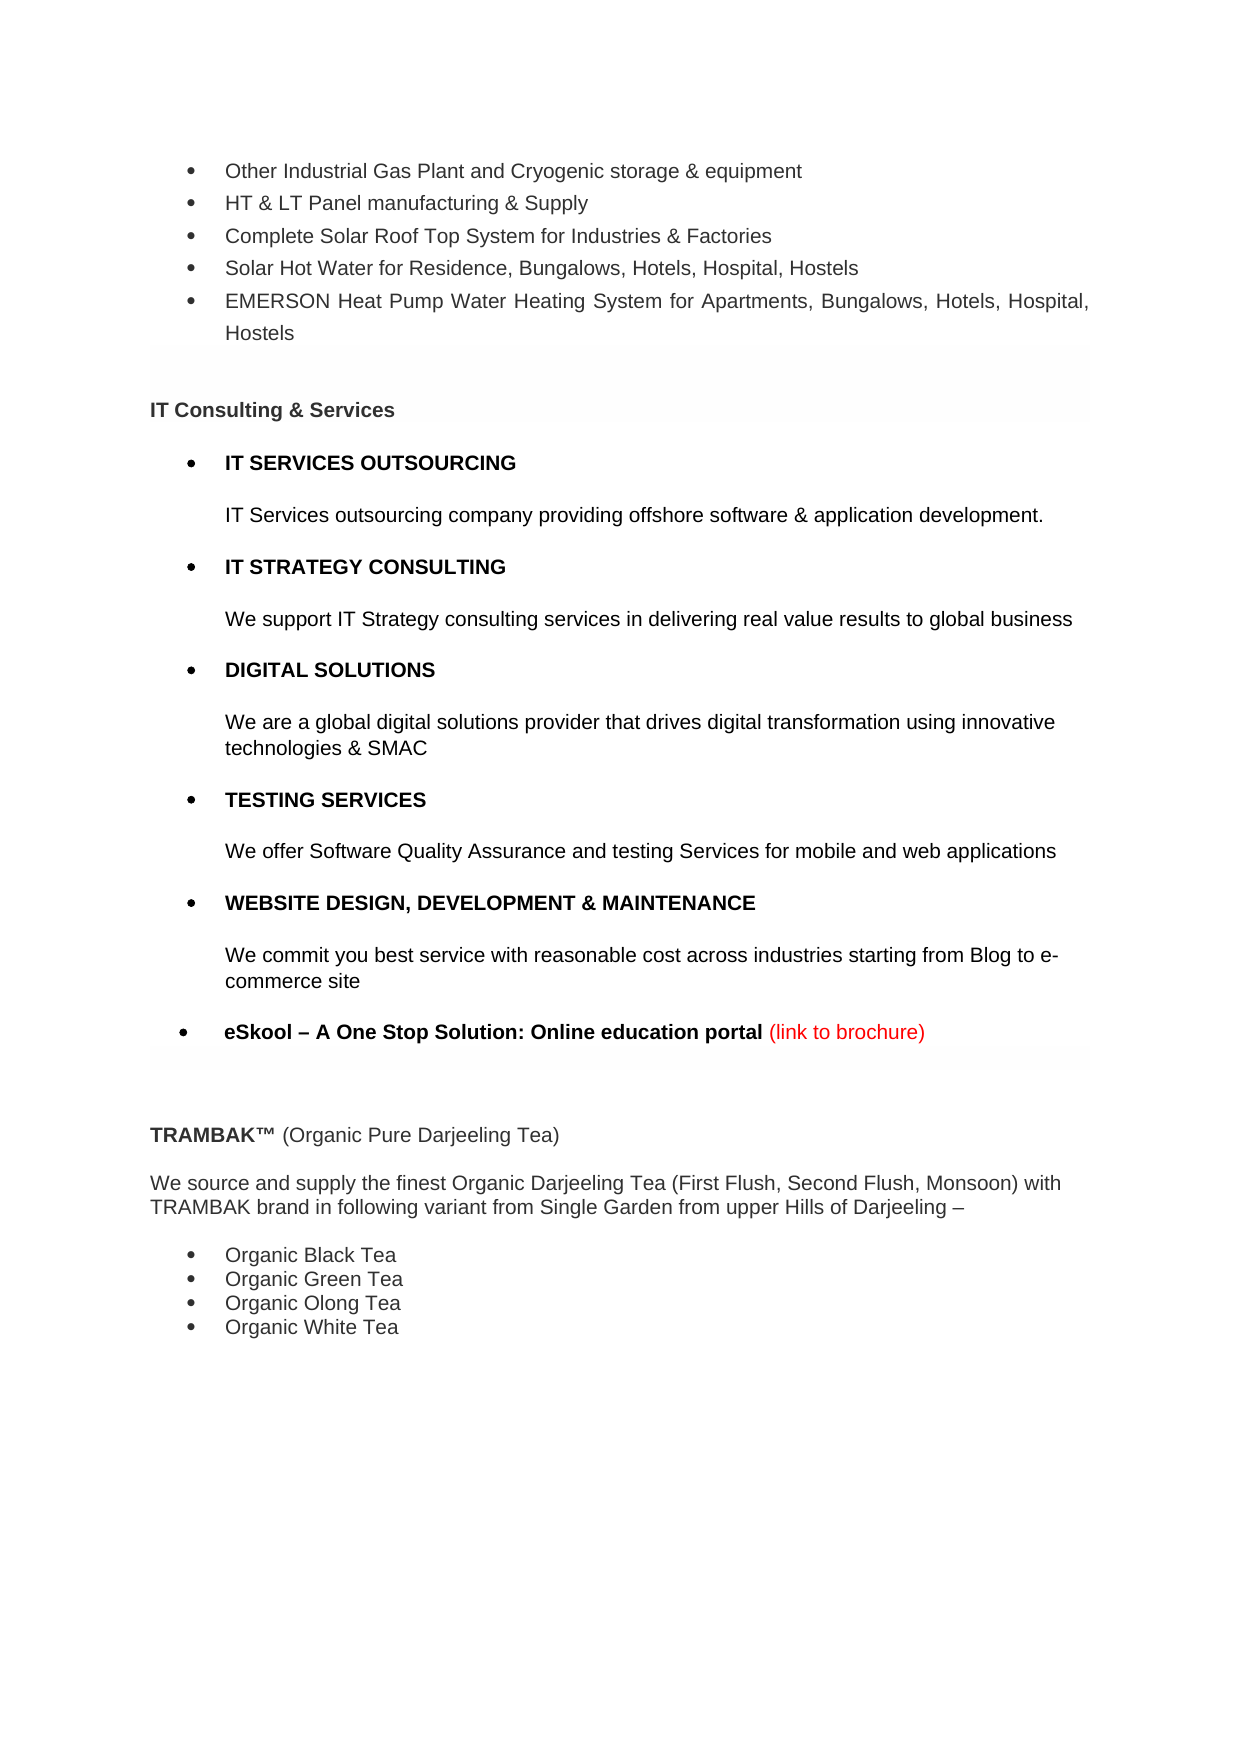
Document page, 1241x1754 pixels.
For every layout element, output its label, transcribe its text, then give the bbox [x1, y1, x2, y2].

list We commit you best service with reasonable cost across industries starting from Blog to e-commerce site [225, 943, 1090, 992]
list EMERSON Heat Pump Water Heating System for Apartments, Bungalows, Hotels, Hospital, Hostels [187, 280, 1090, 345]
list TESTING SERVICES [187, 787, 1090, 811]
list Organic White Tea [187, 1315, 1090, 1339]
list HT & LT Panel manufacturing & Supply [187, 182, 1090, 215]
list eSkool – A One Stop Solution: Online education portal (link to brochure) [179, 1020, 1090, 1044]
list IT Services outsourcing company providing offshore software & application development. [225, 503, 1090, 527]
list We are a global digital solutions provider that drives digital transformation using innovative technologies & SMAC [225, 710, 1090, 760]
list We support IT Strategy consulting services in delivering real value results to global business [225, 606, 1090, 630]
text We source and supply the finest Organic Darjeeling Tea (First Flush, Second Flush, Monsoon) with TRAMBAK brand in following variant from Single Garden from upper Hills of Darjeeling – [150, 1171, 1090, 1219]
list Organic Black Tea [187, 1243, 1090, 1267]
list We offer Software Quality Assurance and testing Services for mobile and web applications [225, 839, 1090, 863]
list Other Industrial Gas Plant and Cryogenic storage & equipment [187, 150, 1090, 182]
list IT SERVICES OUTSOURCING [187, 451, 1090, 475]
text TRAMBAK™ (Organic Pure Darjeeling Tea) [150, 1123, 1090, 1147]
list Organic Olong Tea [187, 1291, 1090, 1315]
list DIGITAL SOLUTIONS [187, 658, 1090, 682]
list Solar Hot Water for Residence, Bungalows, Hotels, Hospital, Hostels [187, 247, 1090, 280]
list IT STRATEGY CONSULTING [187, 555, 1090, 579]
list Complete Solar Roof Top System for Industries & Factories [187, 215, 1090, 247]
list WEBSITE DESIGN, DEVELOPMENT & MAINTENANCE [187, 891, 1090, 915]
text IT Consulting & Services [150, 398, 1090, 422]
list Organic Green Tea [187, 1267, 1090, 1291]
